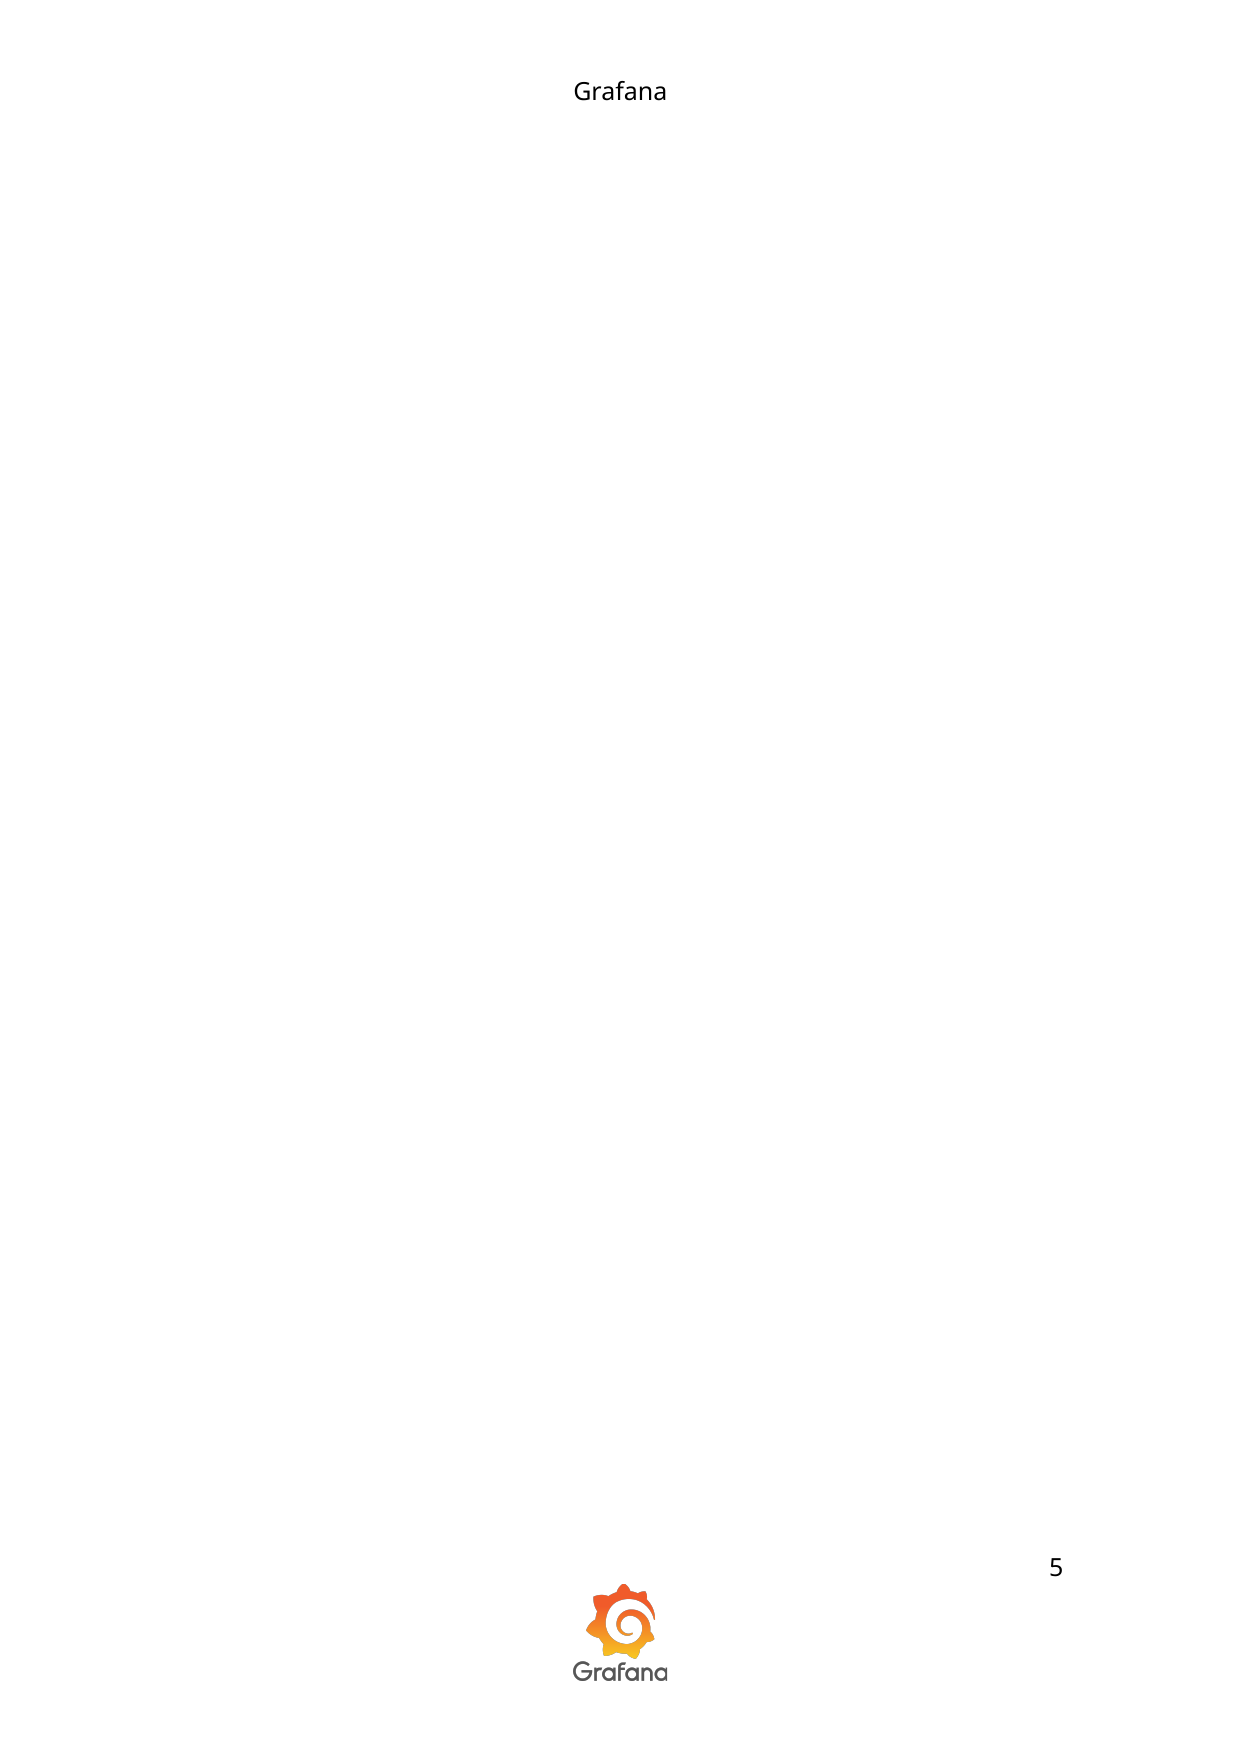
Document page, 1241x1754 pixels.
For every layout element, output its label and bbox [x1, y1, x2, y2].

picture [573, 1584, 668, 1681]
